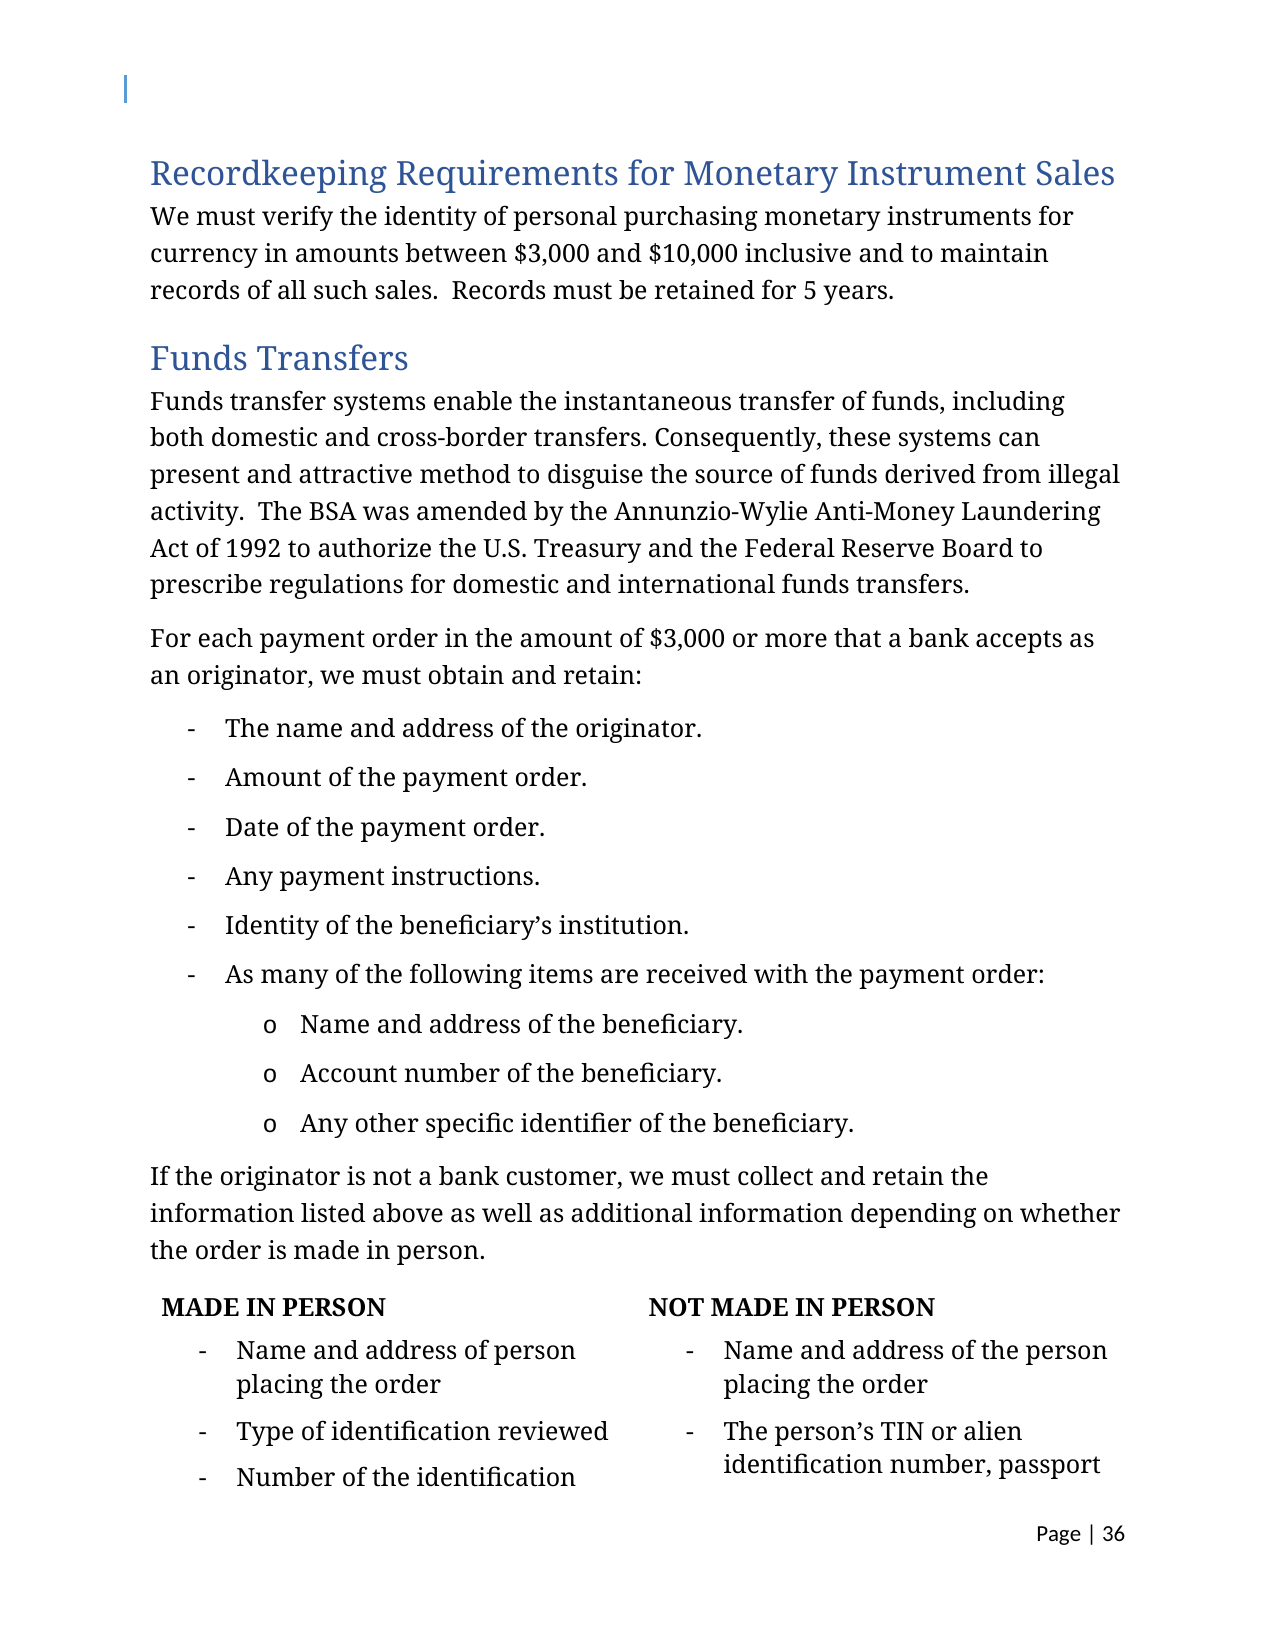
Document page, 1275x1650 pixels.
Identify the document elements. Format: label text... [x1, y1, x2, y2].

list Name and address of the beneficiary. [262, 1006, 1125, 1041]
subtitle Recordkeeping Requirements for Monetary Instrument Sales [150, 150, 1125, 195]
list Identity of the beneficiary’s institution. [187, 908, 1125, 942]
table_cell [637, 1328, 1124, 1494]
list Any payment instructions. [187, 858, 1125, 893]
text If the originator is not a bank customer, we must collect and retain the information listed above as well as additional information depending on whether the order is made in person. [150, 1159, 1125, 1267]
list Any other specific identifier of the beneficiary. [262, 1105, 1125, 1139]
list As many of the following items are received with the payment order: [187, 957, 1125, 991]
subtitle Funds Transfers [150, 334, 1125, 380]
list Date of the payment order. [187, 809, 1125, 843]
list The name and address of the originator. [187, 711, 1125, 745]
text We must verify the identity of personal purchasing monetary instruments for currency in amounts between $3,000 and $10,000 inclusive and to maintain records of all such sales. Records must be retained for 5 years. [150, 199, 1125, 307]
list Account number of the beneficiary. [262, 1056, 1125, 1090]
text Funds transfer systems enable the instantaneous transfer of funds, including both domestic and cross-border transfers. Consequently, these systems can present and attractive method to disguise the source of funds derived from illegal activity. The BSA was amended by the Annunzio-Wylie Anti-Money Laundering Act of 1992 to authorize the U.S. Treasury and the Federal Reserve Board to prescribe regulations for domestic and international funds transfers. [150, 383, 1125, 601]
list Amount of the payment order. [187, 760, 1125, 794]
table_header NOT MADE IN PERSON [637, 1286, 1124, 1328]
table_header MADE IN PERSON [150, 1286, 637, 1328]
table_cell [150, 1328, 637, 1494]
text For each payment order in the amount of $3,000 or more that a bank accepts as an originator, we must obtain and retain: [150, 621, 1125, 691]
